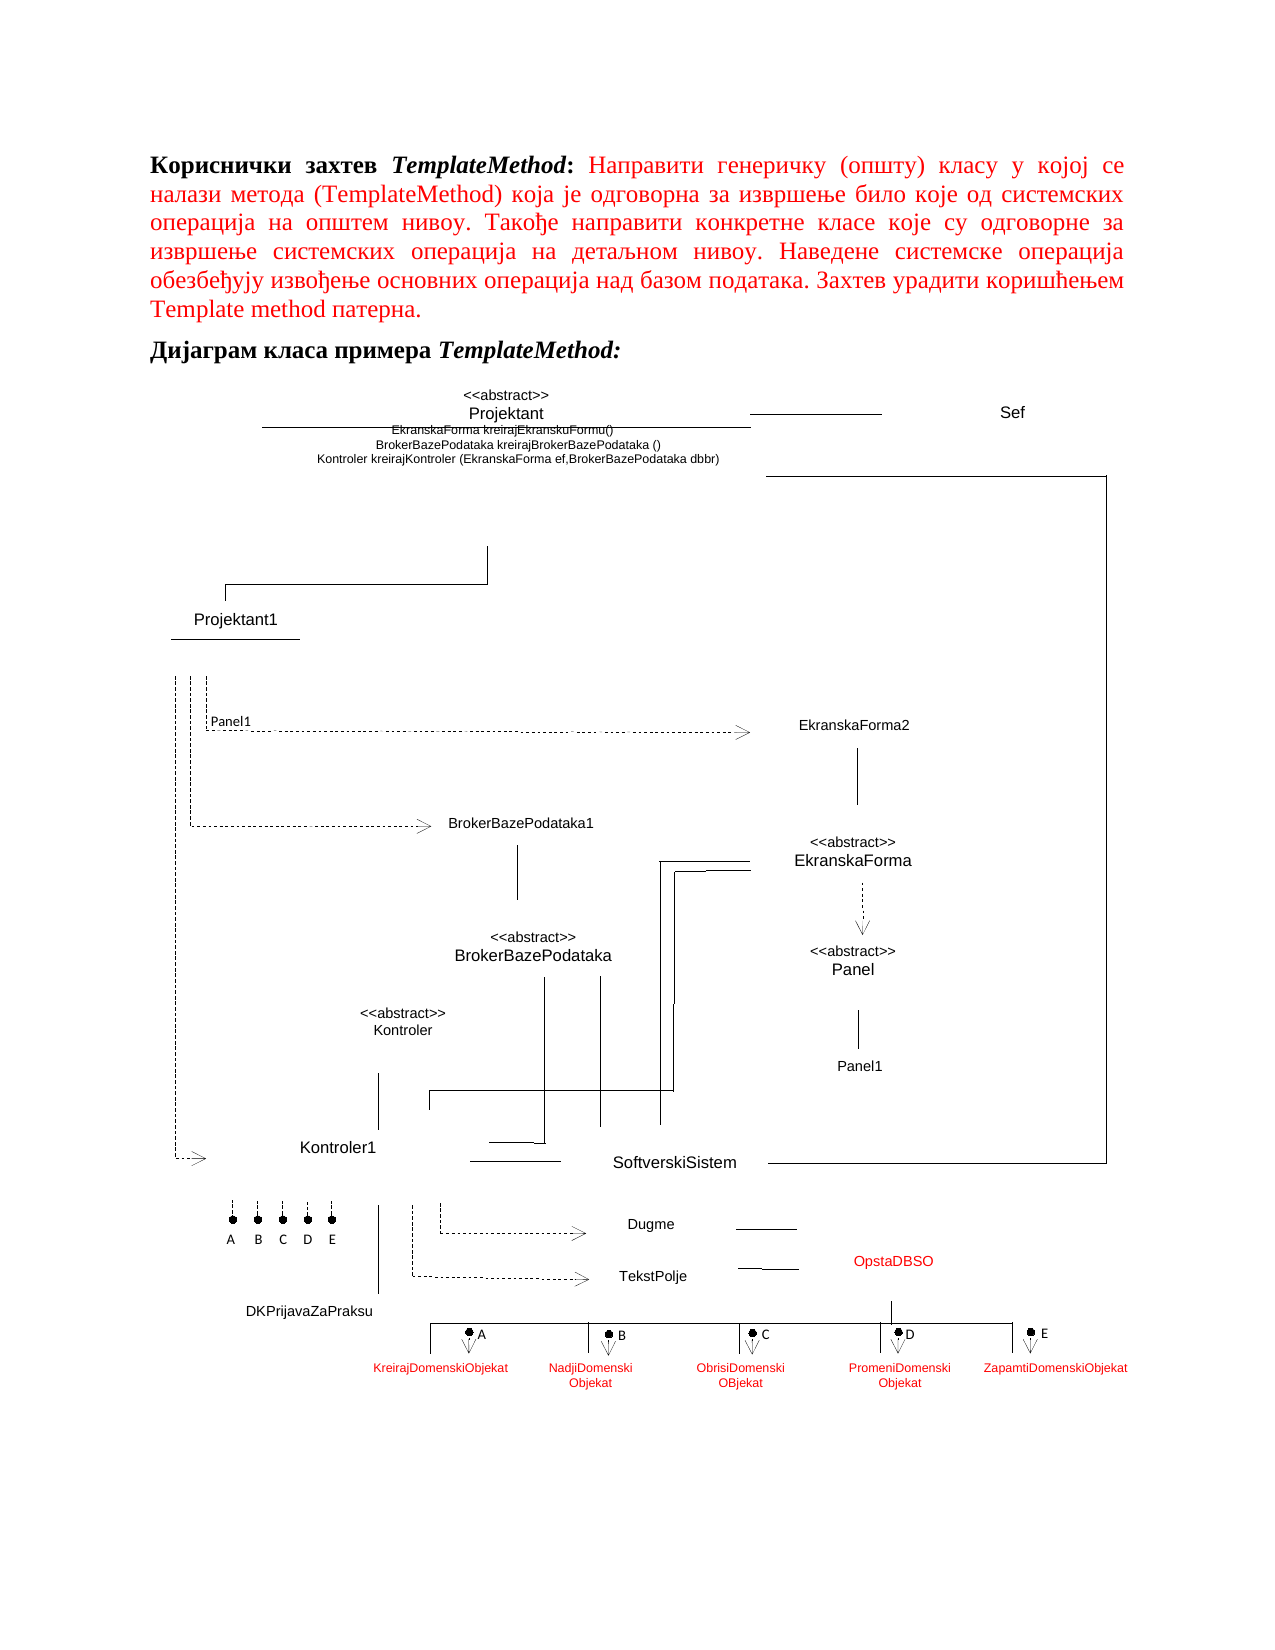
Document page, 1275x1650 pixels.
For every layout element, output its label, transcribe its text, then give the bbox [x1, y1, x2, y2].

text Дијаграм класа примера TemplateMethod: [150, 335, 1125, 364]
text Кориснички захтев TemplateMethod: Направити генеричку (општу) класу у којој се налази метода (TemplateMethod) којa je одговорнa за извршење било које од системских операција на општем нивоу. Такође направити конкретне класе које су одговорне за извршење системских операција на детаљном нивоу. Наведене системске операција обезбеђују извођење основних операција над базом података. Захтев урадити коришћењем Template method патерна. [150, 150, 1125, 322]
